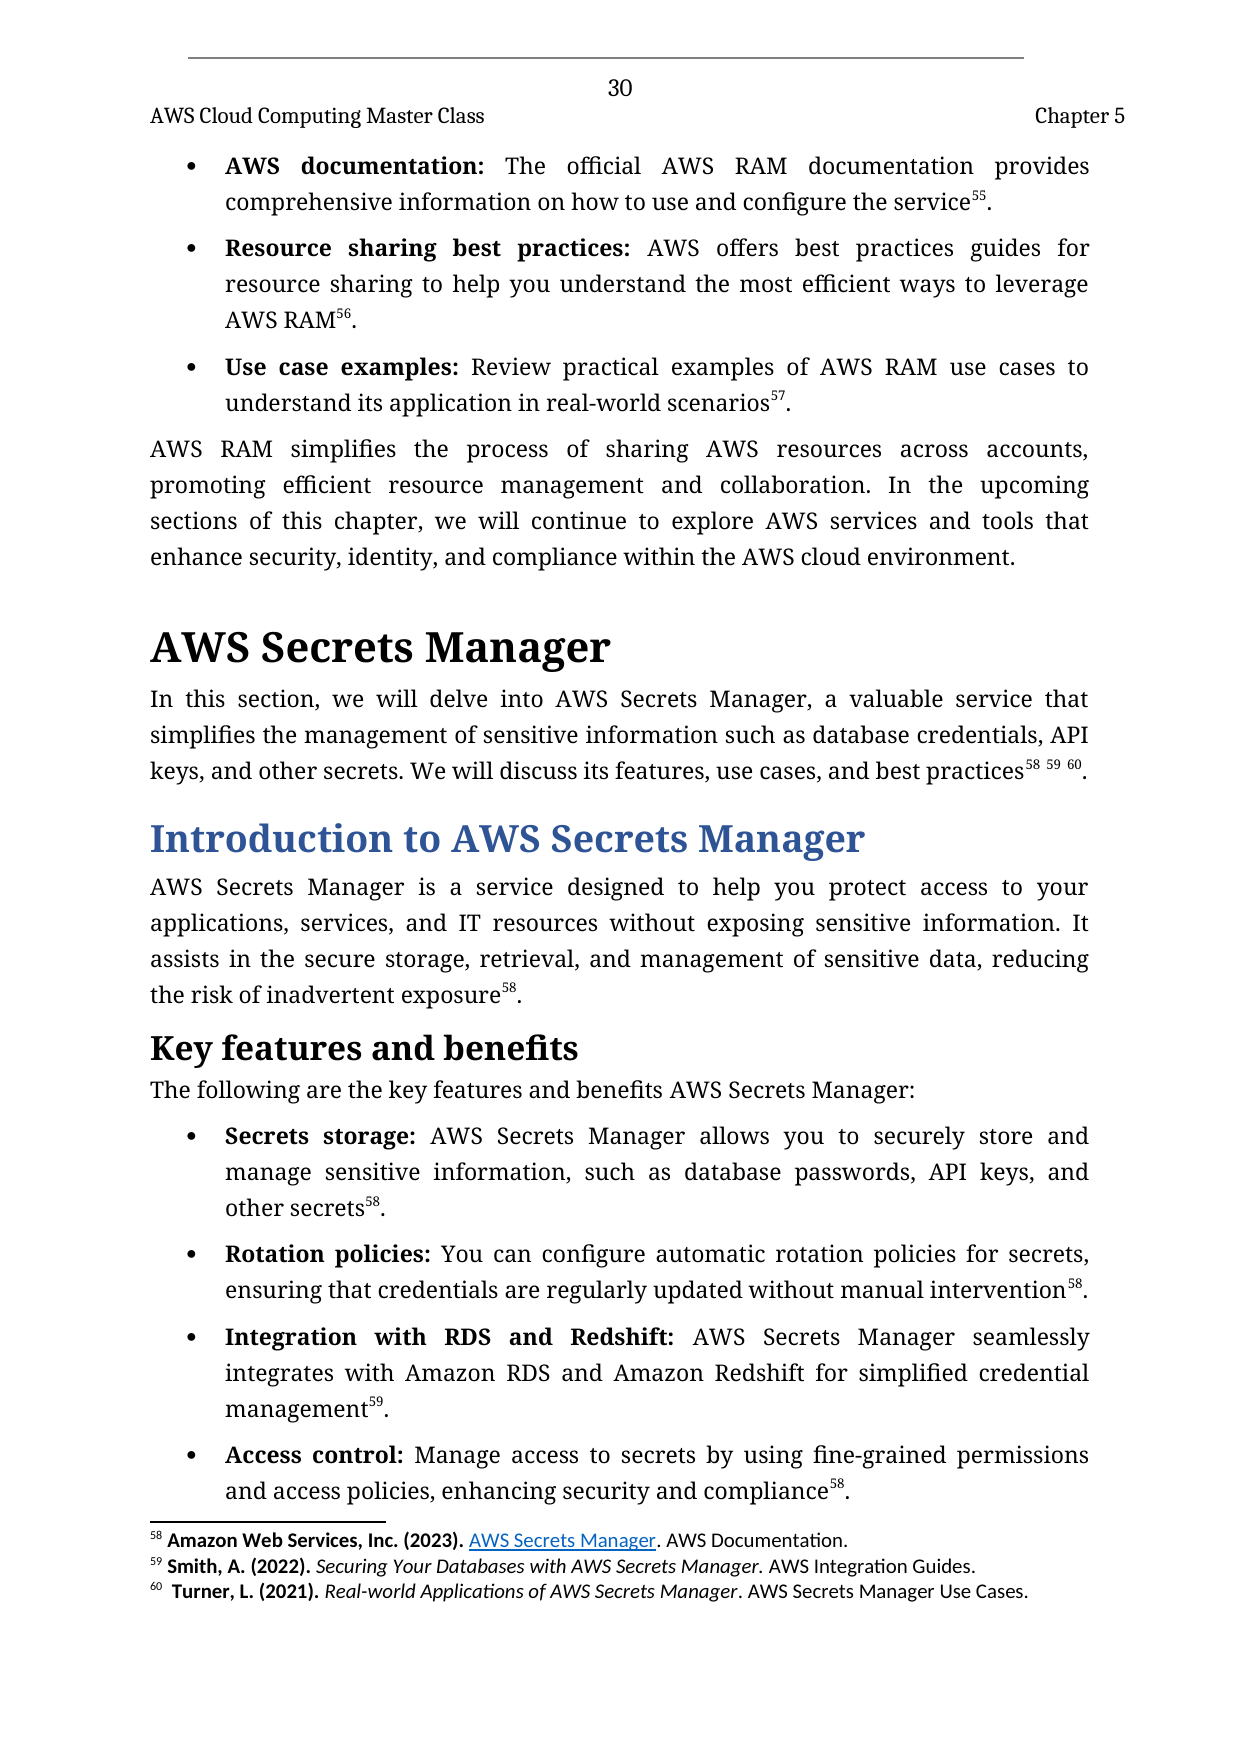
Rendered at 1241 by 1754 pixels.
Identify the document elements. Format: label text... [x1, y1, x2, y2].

subtitle Key features and benefits [150, 1025, 1090, 1070]
list Rotation policies: You can configure automatic rotation policies for secrets, ensuring that credentials are regularly updated without manual intervention58. [187, 1238, 1090, 1306]
text AWS Secrets Manager is a service designed to help you protect access to your applications, services, and IT resources without exposing sensitive information. It assists in the secure storage, retrieval, and management of sensitive data, reducing the risk of inadvertent exposure58. [150, 871, 1090, 1010]
subtitle Introduction to AWS Secrets Manager [150, 812, 1090, 863]
subtitle AWS Secrets Manager [150, 618, 1090, 675]
text In this section, we will delve into AWS Secrets Manager, a valuable service that simplifies the management of sensitive information such as database credentials, API keys, and other secrets. We will discuss its features, use cases, and best practices . [150, 683, 1090, 787]
text The following are the key features and benefits AWS Secrets Manager: [150, 1074, 1090, 1105]
list Access control: Manage access to secrets by using fine-grained permissions and access policies, enhancing security and compliance58. [187, 1439, 1090, 1506]
list Integration with RDS and Redshift: AWS Secrets Manager seamlessly integrates with Amazon RDS and Amazon Redshift for simplified credential management59. [187, 1321, 1090, 1424]
list Secrets storage: AWS Secrets Manager allows you to securely store and manage sensitive information, such as database passwords, API keys, and other secrets58. [187, 1120, 1090, 1223]
list Resource sharing best practices: AWS offers best practices guides for resource sharing to help you understand the most efficient ways to leverage AWS RAM56. [187, 232, 1090, 335]
list AWS documentation: The official AWS RAM documentation provides comprehensive information on how to use and configure the service55. [187, 150, 1090, 217]
text AWS RAM simplifies the process of sharing AWS resources across accounts, promoting efficient resource management and collaboration. In the upcoming sections of this chapter, we will continue to explore AWS services and tools that enhance security, identity, and compliance within the AWS cloud environment. [150, 433, 1090, 572]
list Use case examples: Review practical examples of AWS RAM use cases to understand its application in real-world scenarios57. [187, 351, 1090, 418]
